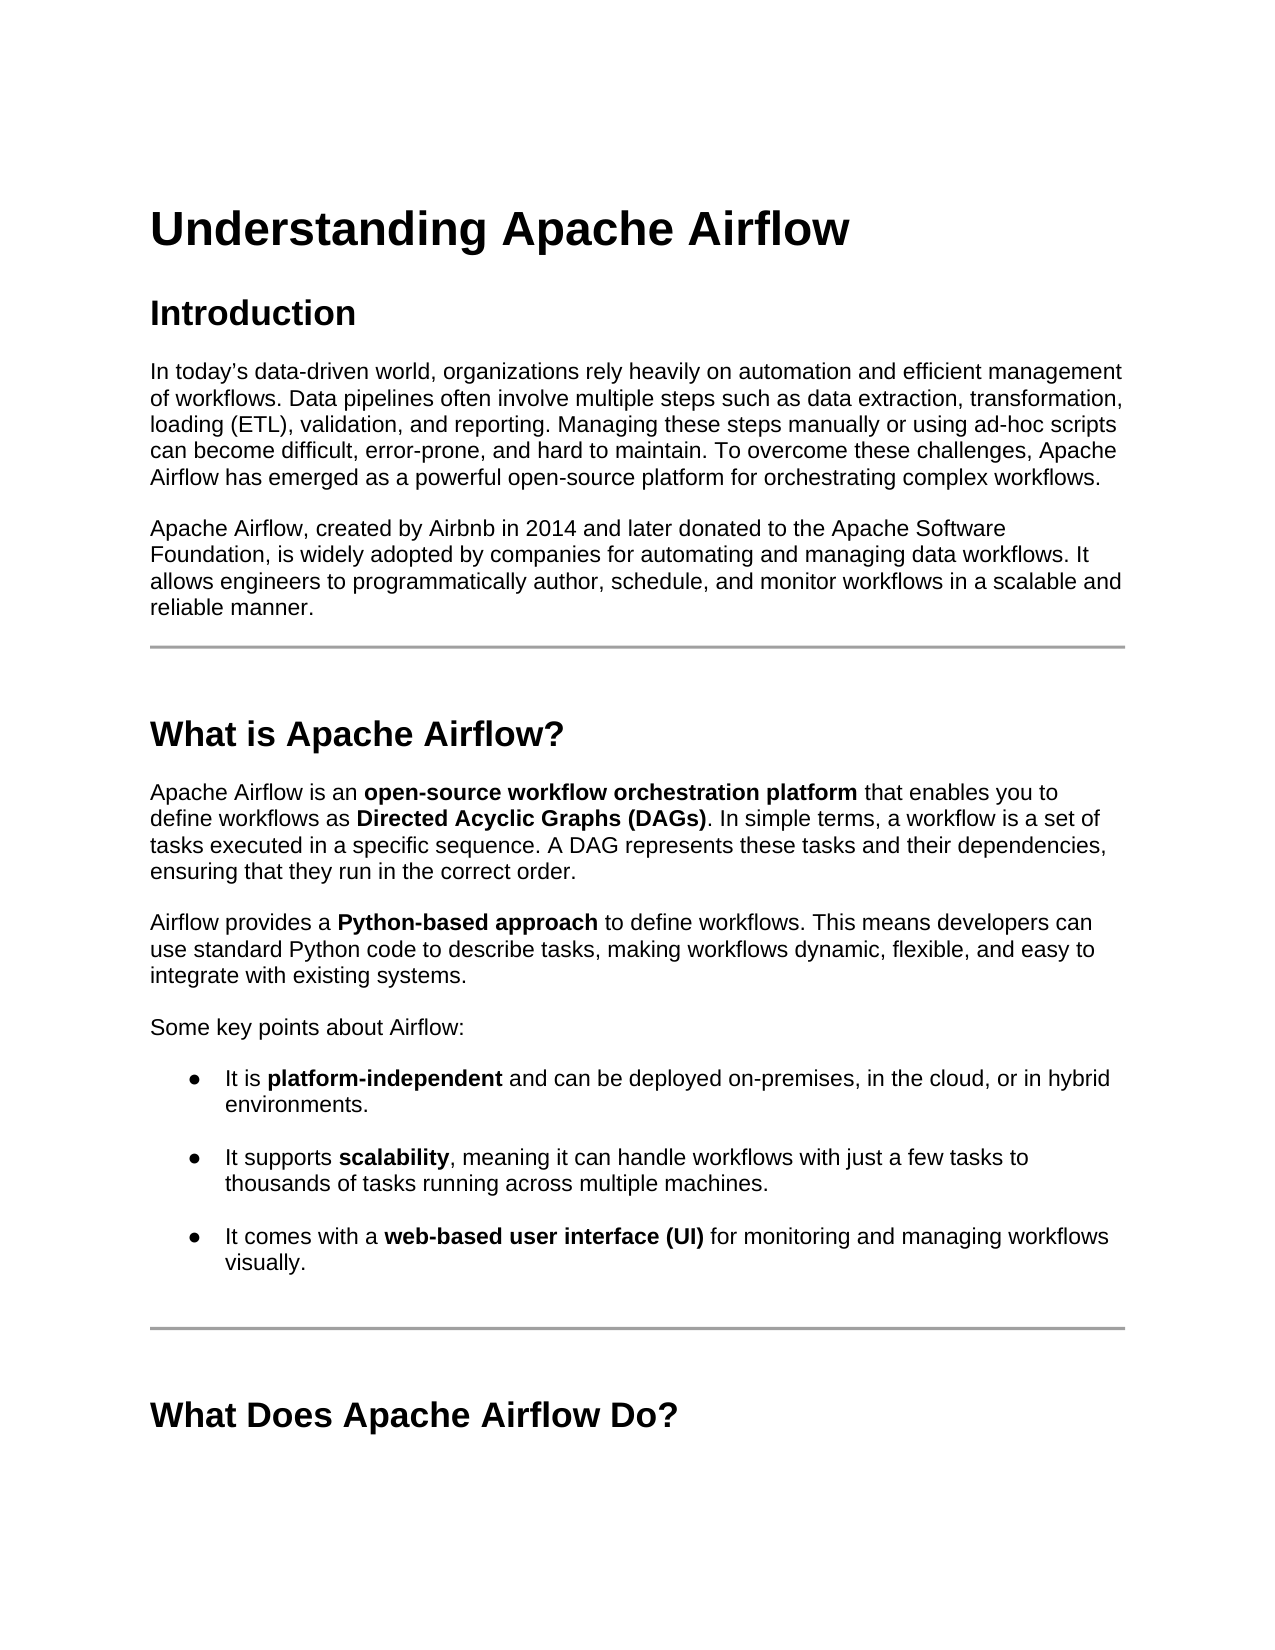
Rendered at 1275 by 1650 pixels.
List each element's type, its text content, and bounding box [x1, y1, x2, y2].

text Apache Airflow is an open-source workflow orchestration platform that enables you to define workflows as Directed Acyclic Graphs (DAGs). In simple terms, a workflow is a set of tasks executed in a specific sequence. A DAG represents these tasks and their dependencies, ensuring that they run in the correct order. [150, 779, 1125, 884]
list It supports scalability, meaning it can handle workflows with just a few tasks to thousands of tasks running across multiple machines. [187, 1144, 1125, 1223]
subtitle Understanding Apache Airflow [150, 200, 1125, 255]
text Apache Airflow, created by Airbnb in 2014 and later donated to the Apache Software Foundation, is widely adopted by companies for automating and managing data workflows. It allows engineers to programmatically author, schedule, and monitor workflows in a scalable and reliable manner. [150, 515, 1125, 621]
text Some key points about Airflow: [150, 1013, 1125, 1040]
subtitle What is Apache Airflow? [150, 713, 1125, 754]
text Airflow provides a Python-based approach to define workflows. This means developers can use standard Python code to describe tasks, making workflows dynamic, flexible, and easy to integrate with existing systems. [150, 909, 1125, 988]
list It is platform-independent and can be deployed on-premises, in the cloud, or in hybrid environments. [187, 1065, 1125, 1144]
text In today’s data-driven world, organizations rely heavily on automation and efficient management of workflows. Data pipelines often involve multiple steps such as data extraction, transformation, loading (ETL), validation, and reporting. Managing these steps manually or using ad-hoc scripts can become difficult, error-prone, and hard to maintain. To overcome these challenges, Apache Airflow has emerged as a powerful open-source platform for orchestrating complex workflows. [150, 358, 1125, 490]
subtitle Introduction [150, 293, 1125, 333]
subtitle What Does Apache Airflow Do? [150, 1395, 1125, 1435]
list It comes with a web-based user interface (UI) for monitoring and managing workflows visually. [187, 1223, 1125, 1302]
